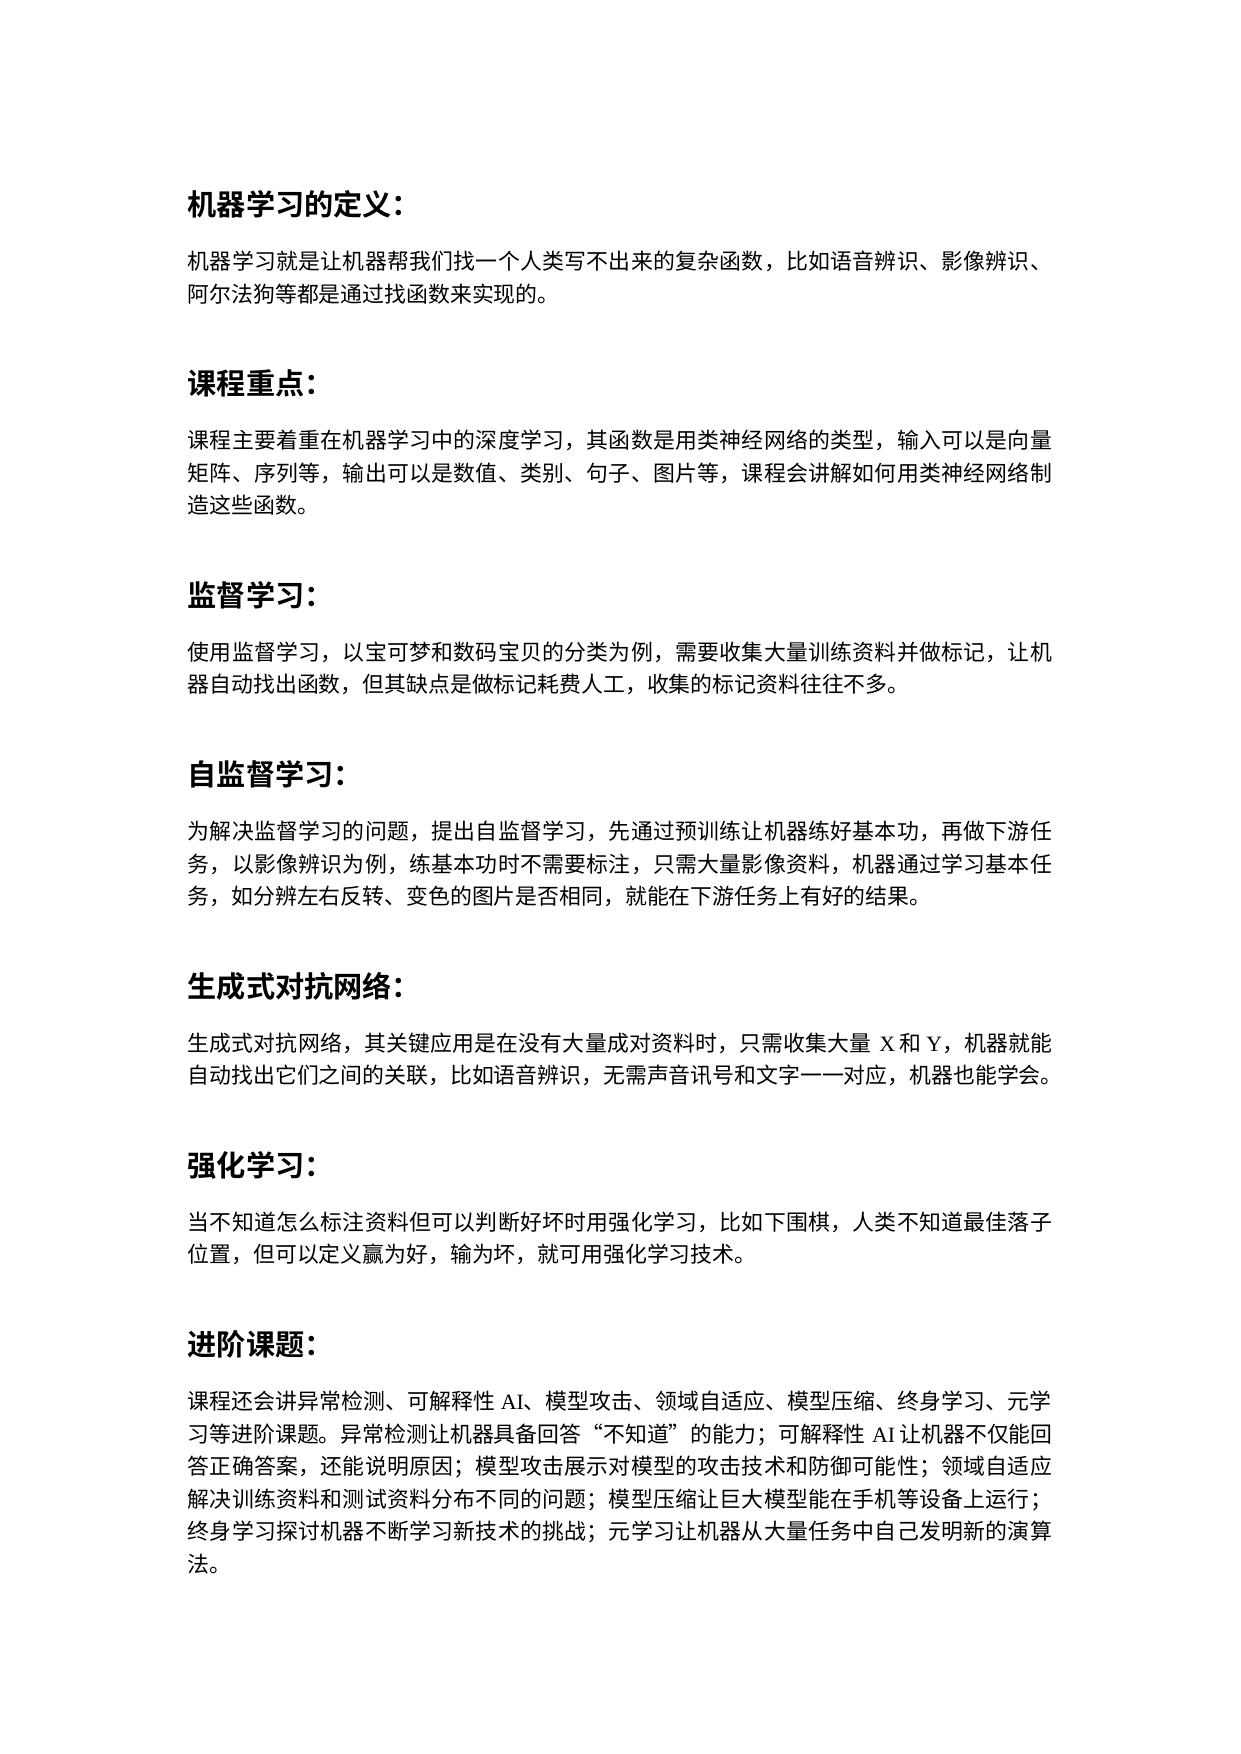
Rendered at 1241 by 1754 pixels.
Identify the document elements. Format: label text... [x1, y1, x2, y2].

text 课程还会讲异常检测、可解释性AI、模型攻击、领域自适应、模型压缩、终身学习、元学习等进阶课题。异常检测让机器具备回答“不知道”的能力；可解释性AI让机器不仅能回答正确答案，还能说明原因；模型攻击展示对模型的攻击技术和防御可能性；领域自适应解决训练资料和测试资料分布不同的问题；模型压缩让巨大模型能在手机等设备上运行；终身学习探讨机器不断学习新技术的挑战；元学习让机器从大量任务中自己发明新的演算法。 [187, 1384, 1053, 1579]
text 使用监督学习，以宝可梦和数码宝贝的分类为例，需要收集大量训练资料并做标记，让机器自动找出函数，但其缺点是做标记耗费人工，收集的标记资料往往不多。 [187, 634, 1053, 699]
text 当不知道怎么标注资料但可以判断好坏时用强化学习，比如下围棋，人类不知道最佳落子位置，但可以定义赢为好，输为坏，就可用强化学习技术。 [187, 1204, 1053, 1269]
subtitle 进阶课题： [187, 1310, 1053, 1375]
subtitle 课程重点： [187, 349, 1053, 414]
text 机器学习就是让机器帮我们找一个人类写不出来的复杂函数，比如语音辨识、影像辨识、阿尔法狗等都是通过找函数来实现的。 [187, 244, 1053, 309]
subtitle 监督学习： [187, 561, 1053, 626]
subtitle 自监督学习： [187, 740, 1053, 805]
text 课程主要着重在机器学习中的深度学习，其函数是用类神经网络的类型，输入可以是向量、矩阵、序列等，输出可以是数值、类别、句子、图片等，课程会讲解如何用类神经网络制造这些函数。 [187, 423, 1053, 520]
subtitle 生成式对抗网络： [187, 952, 1053, 1017]
subtitle 强化学习： [187, 1131, 1053, 1196]
subtitle 机器学习的定义： [187, 170, 1053, 235]
text 生成式对抗网络，其关键应用是在没有大量成对资料时，只需收集大量X和Y，机器就能自动找出它们之间的关联，比如语音辨识，无需声音讯号和文字一一对应，机器也能学会。 [187, 1025, 1053, 1090]
text 为解决监督学习的问题，提出自监督学习，先通过预训练让机器练好基本功，再做下游任务，以影像辨识为例，练基本功时不需要标注，只需大量影像资料，机器通过学习基本任务，如分辨左右反转、变色的图片是否相同，就能在下游任务上有好的结果。 [187, 814, 1053, 911]
